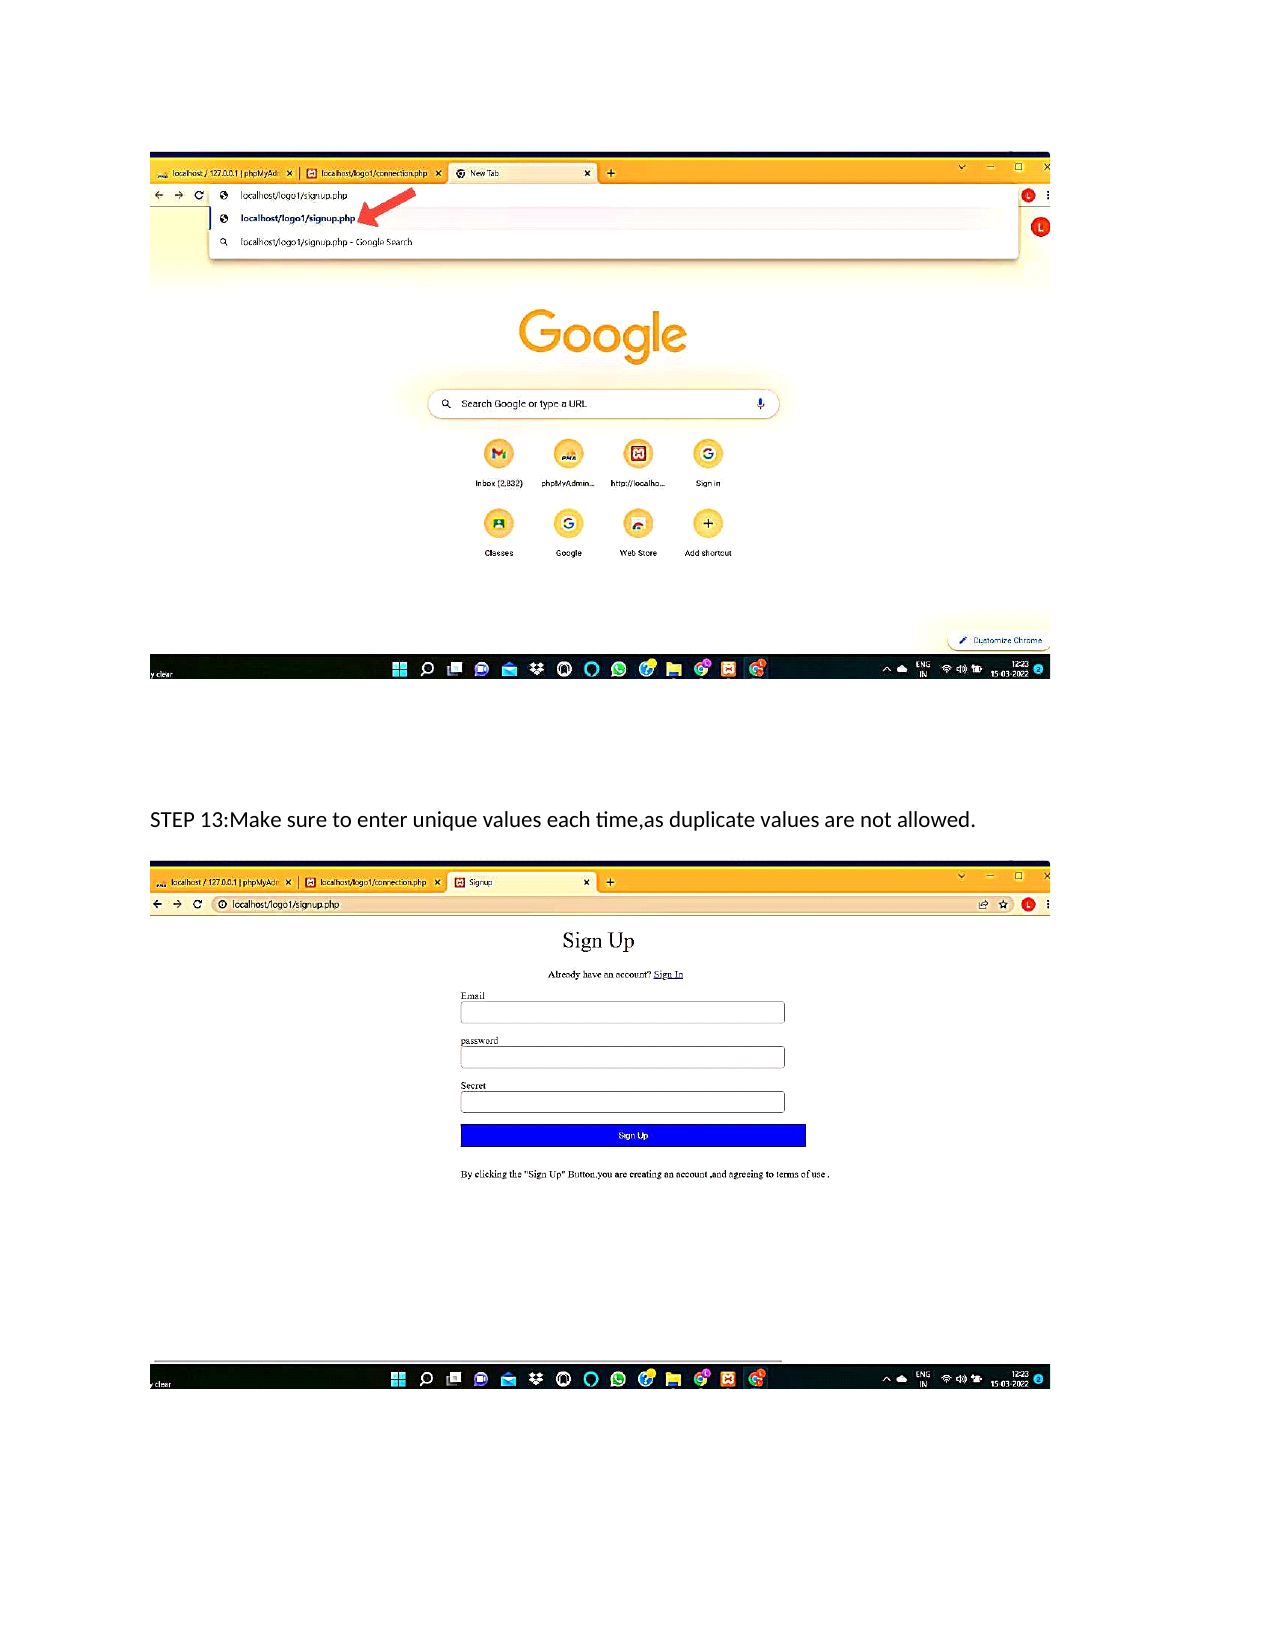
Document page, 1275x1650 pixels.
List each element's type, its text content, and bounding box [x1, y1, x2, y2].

picture [150, 858, 1050, 1389]
picture [150, 150, 1050, 679]
text STEP 13:Make sure to enter unique values each time,as duplicate values are not allowed. [150, 806, 1125, 834]
